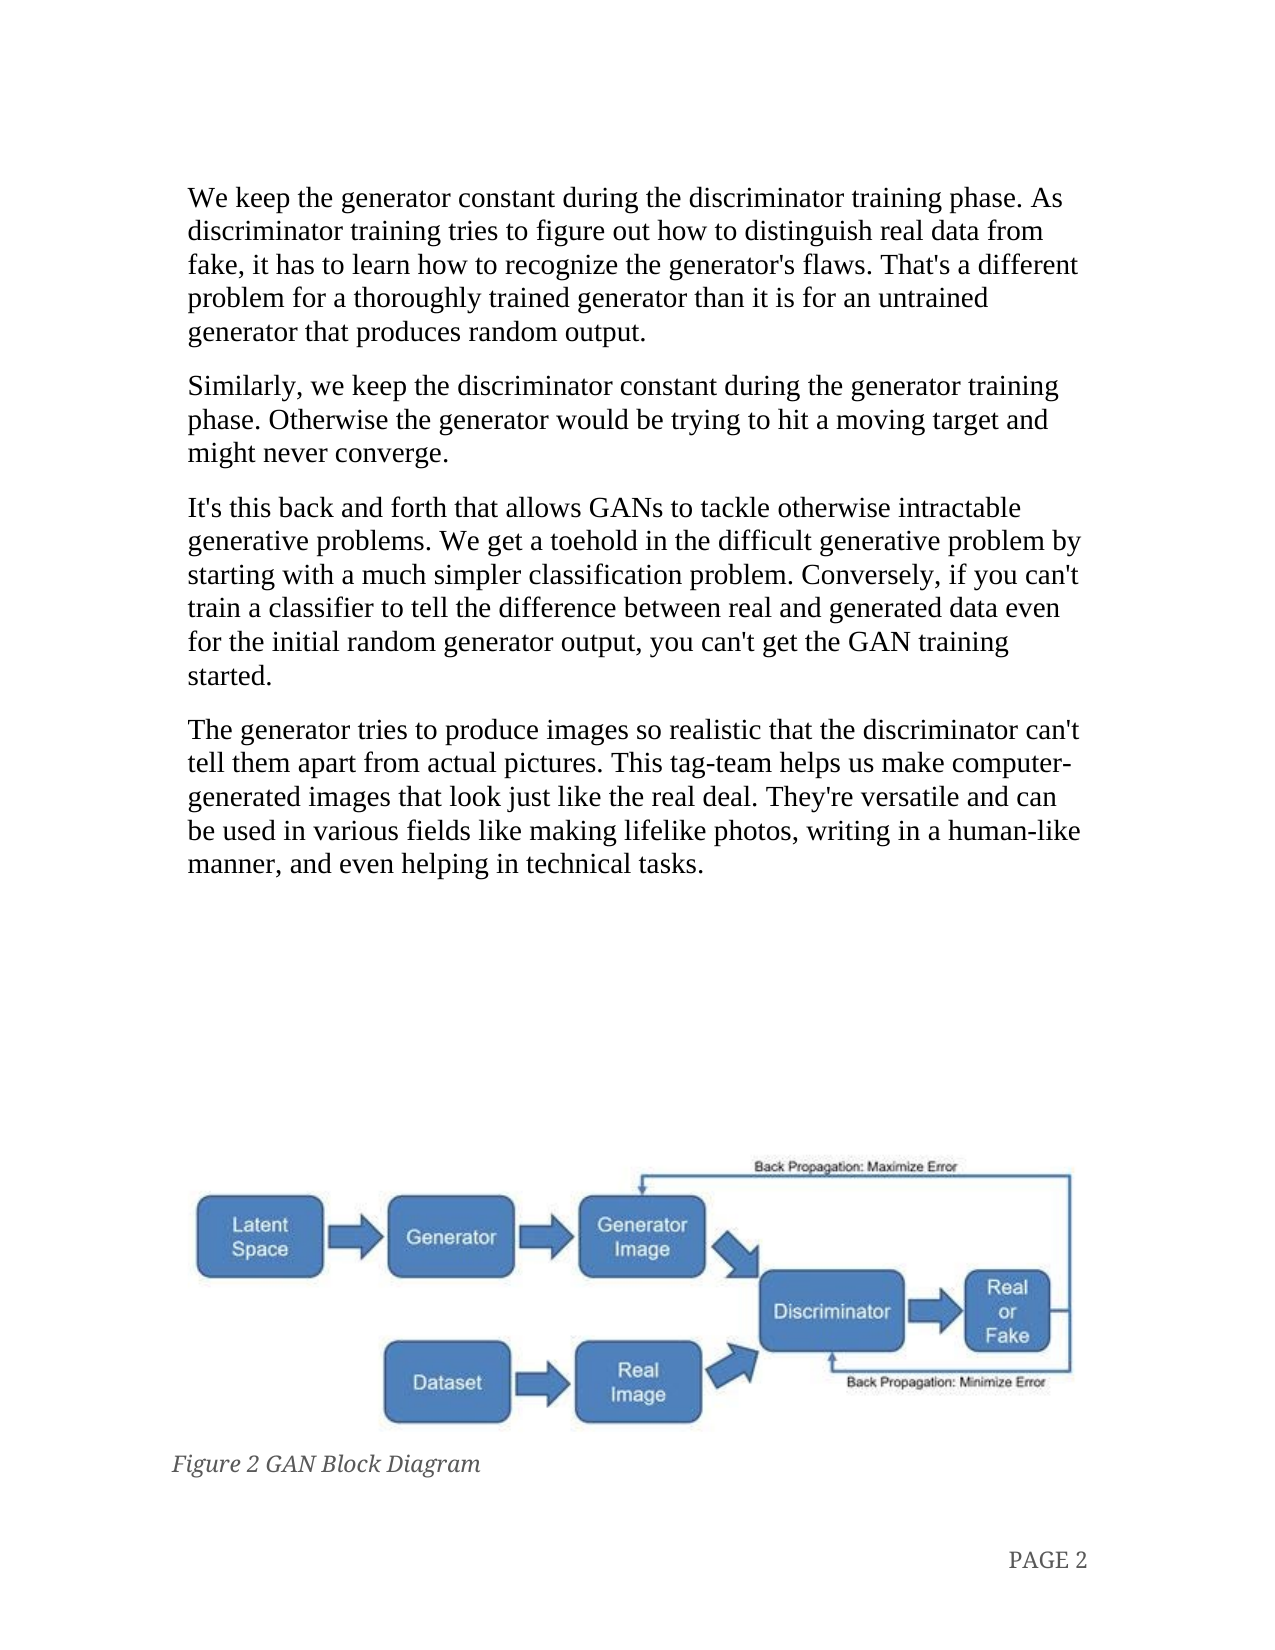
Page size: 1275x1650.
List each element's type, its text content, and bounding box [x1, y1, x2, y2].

text We keep the generator constant during the discriminator training phase. As discriminator training tries to figure out how to distinguish real data from fake, it has to learn how to recognize the generator's flaws. That's a different problem for a thoroughly trained generator than it is for an untrained generator that produces random output. [187, 180, 1087, 348]
text It's this back and forth that allows GANs to tackle otherwise intractable generative problems. We get a toehold in the difficult generative problem by starting with a much simpler classification problem. Conversely, if you can't train a classifier to tell the difference between real and generated data even for the initial random generator output, you can't get the GAN training started. [187, 490, 1087, 691]
text The generator tries to produce images so realistic that the discriminator can't tell them apart from actual pictures. This tag-team helps us make computer-generated images that look just like the real deal. They're versatile and can be used in various fields like making lifelike photos, writing in a human-like manner, and even helping in technical tasks. [187, 712, 1087, 880]
text Similarly, we keep the discriminator constant during the generator training phase. Otherwise the generator would be trying to hit a moving target and might never converge. [187, 368, 1087, 469]
picture [187, 1144, 1084, 1444]
